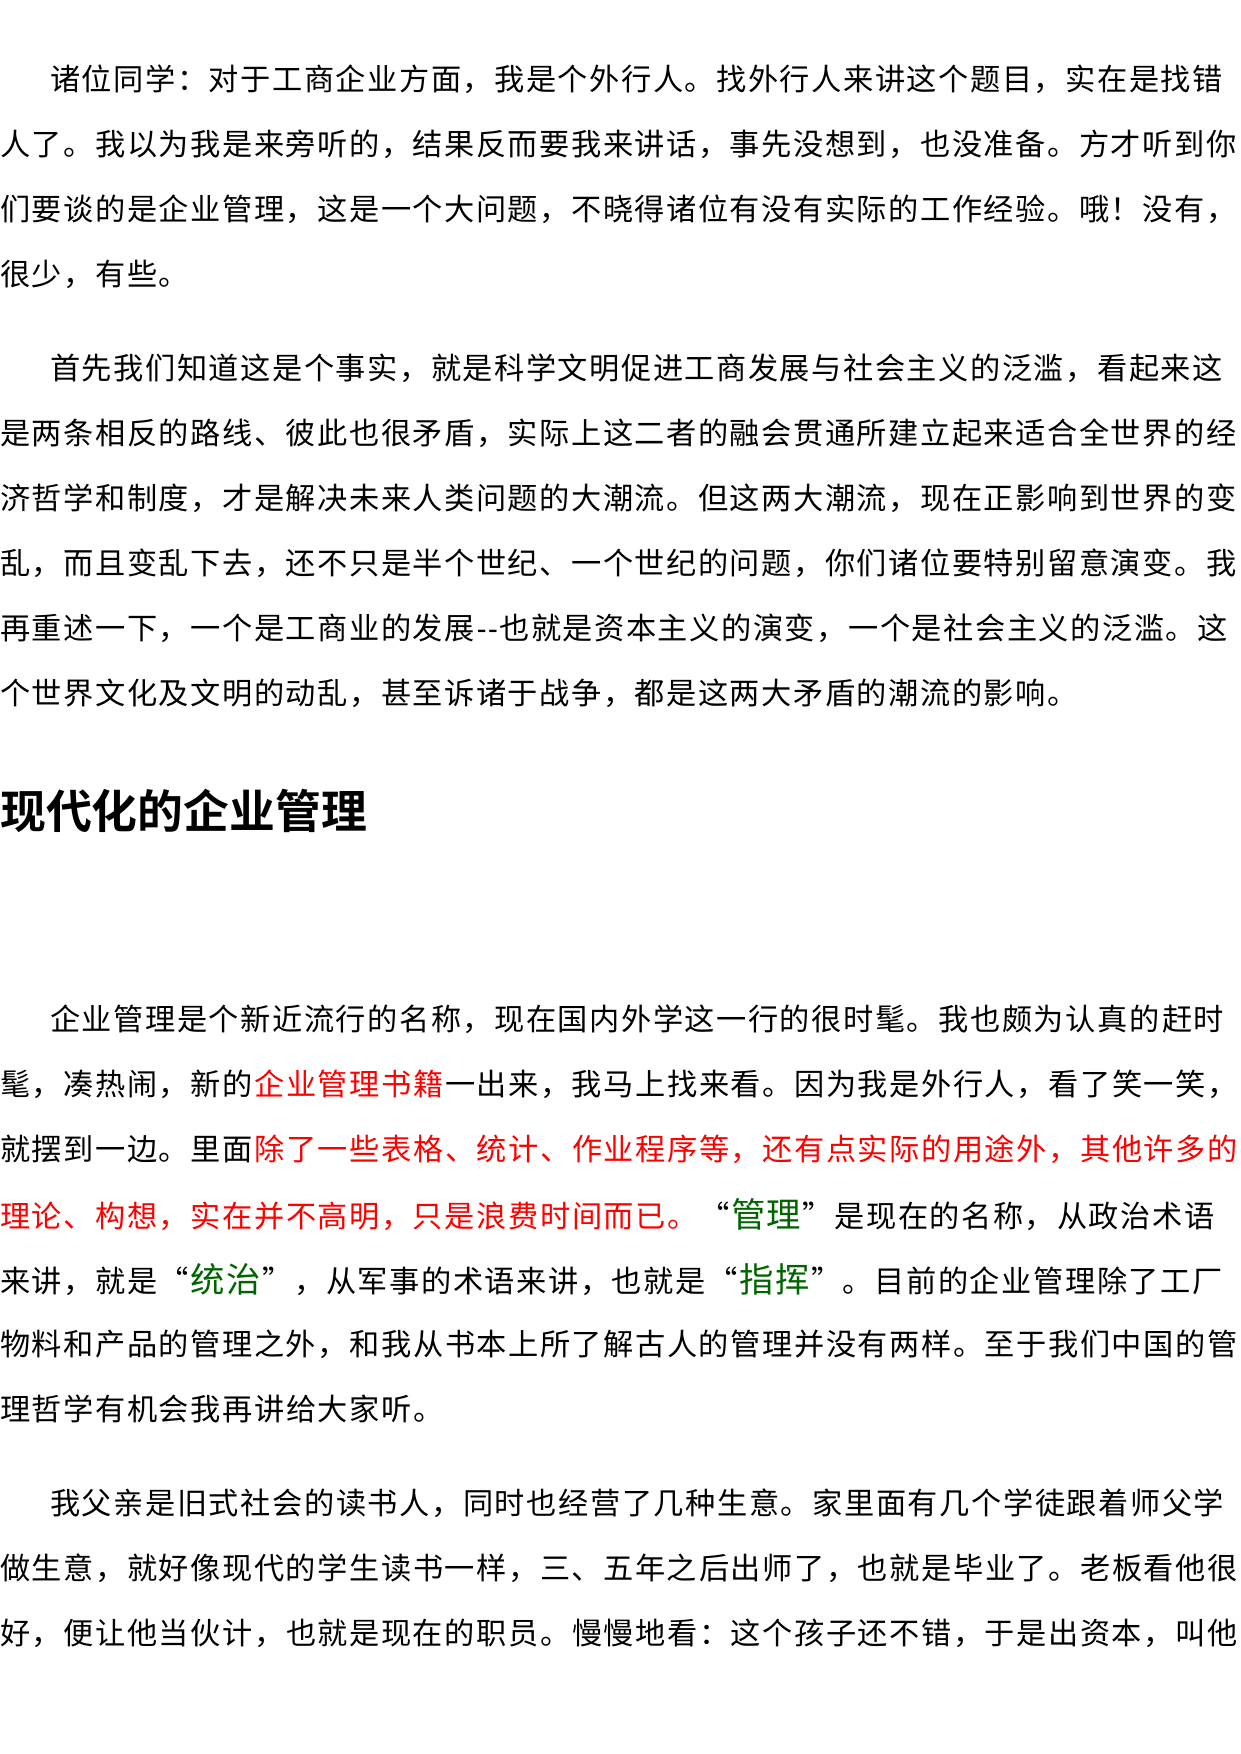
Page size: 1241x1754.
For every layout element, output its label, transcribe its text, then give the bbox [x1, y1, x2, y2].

subtitle 现代化的企业管理 [0, 759, 1240, 857]
text 诸位同学：对于工商企业方面，我是个外行人。找外行人来讲这个题目，实在是找错人了。我以为我是来旁听的，结果反而要我来讲话，事先没想到，也没准备。方才听到你们要谈的是企业管理，这是一个大问题，不晓得诸位有没有实际的工作经验。哦！没有，很少，有些。 [0, 45, 1240, 305]
text 首先我们知道这是个事实，就是科学文明促进工商发展与社会主义的泛滥，看起来这是两条相反的路线、彼此也很矛盾，实际上这二者的融会贯通所建立起来适合全世界的经济哲学和制度，才是解决未来人类问题的大潮流。但这两大潮流，现在正影响到世界的变乱，而且变乱下去，还不只是半个世纪、一个世纪的问题，你们诸位要特别留意演变。我再重述一下，一个是工商业的发展--也就是资本主义的演变，一个是社会主义的泛滥。这个世界文化及文明的动乱，甚至诉诸于战争，都是这两大矛盾的潮流的影响。 [0, 334, 1240, 724]
text 企业管理是个新近流行的名称，现在国内外学这一行的很时髦。我也颇为认真的赶时髦，凑热闹，新的企业管理书籍一出来，我马上找来看。因为我是外行人，看了笑一笑，就摆到一边。里面除了一些表格、统计、作业程序等，还有点实际的用途外，其他许多的理论、构想，实在并不高明，只是浪费时间而已。“管理”是现在的名称，从政治术语来讲，就是“统治”，从军事的术语来讲，也就是“指挥”。目前的企业管理除了工厂物料和产品的管理之外，和我从书本上所了解古人的管理并没有两样。至于我们中国的管理哲学有机会我再讲给大家听。 [0, 985, 1240, 1440]
